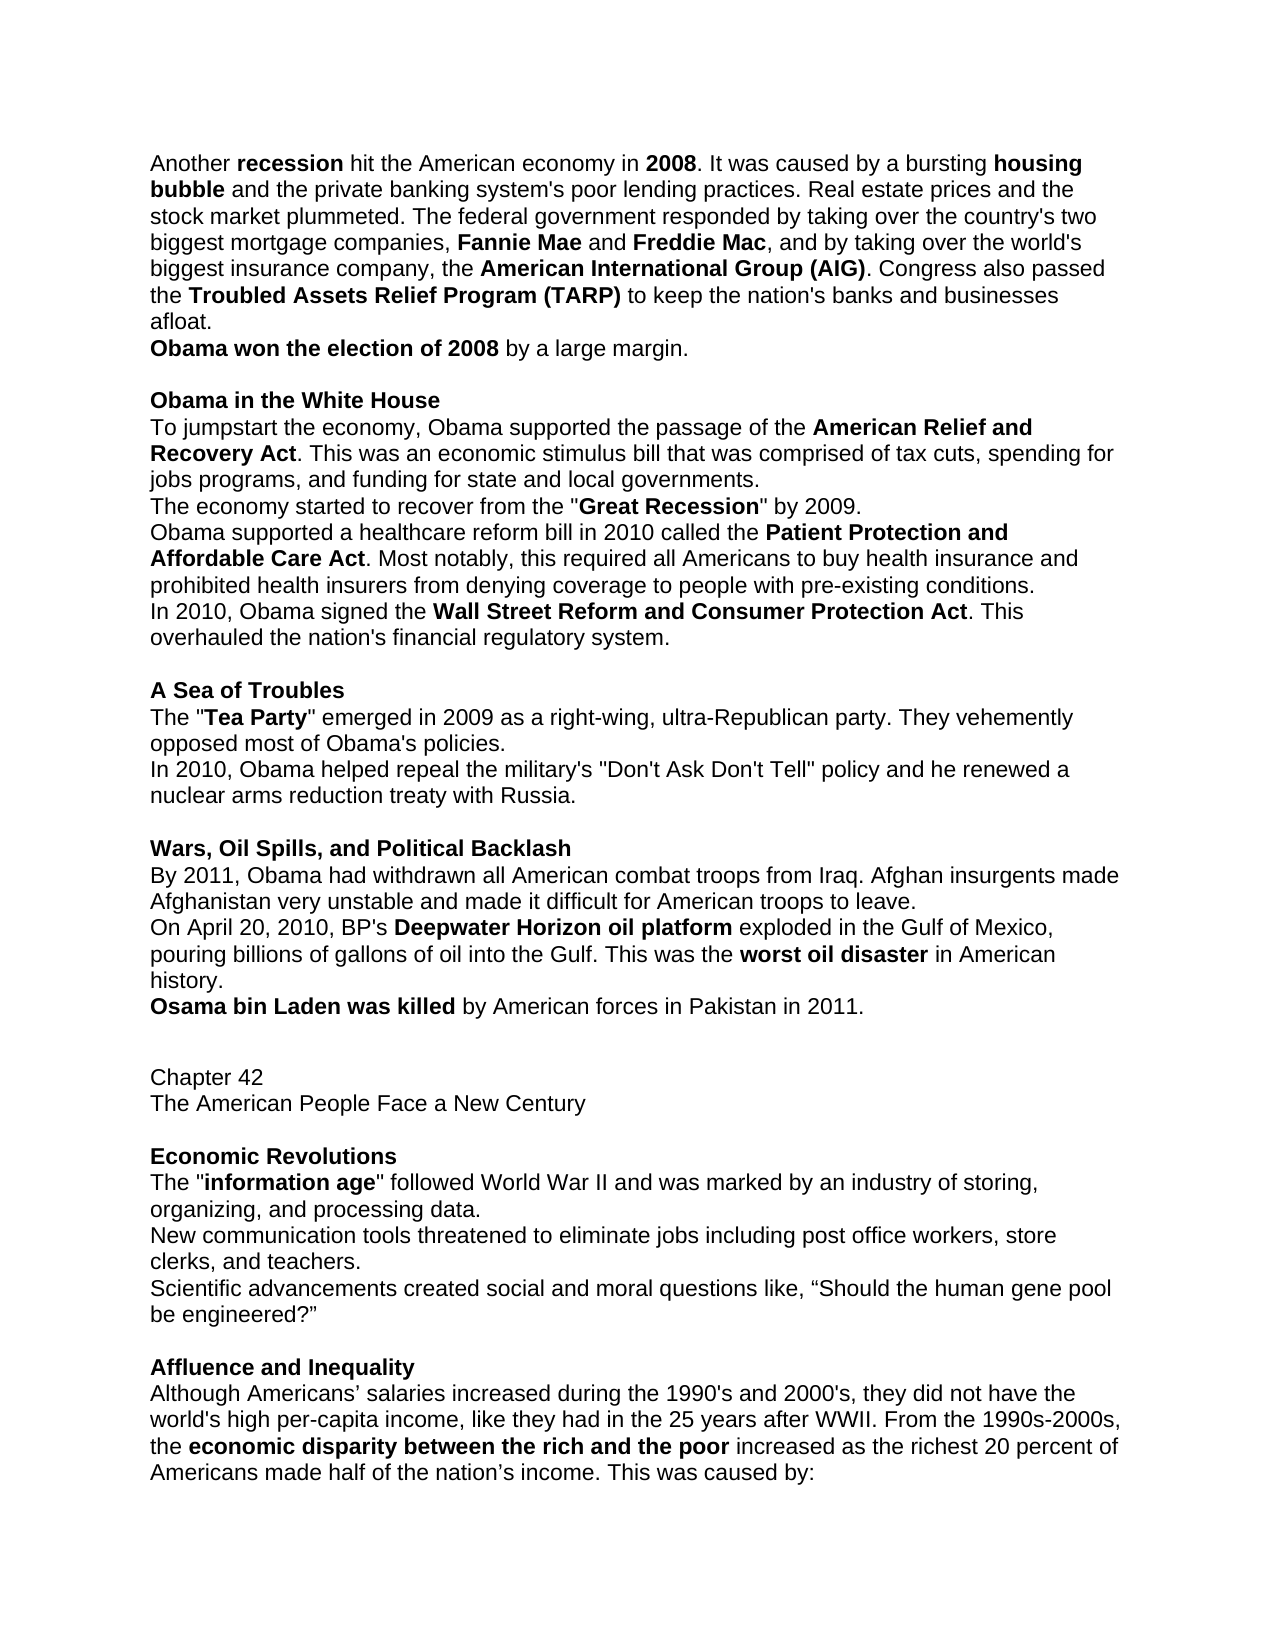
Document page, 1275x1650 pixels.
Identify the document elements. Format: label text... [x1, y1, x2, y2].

text Obama supported a healthcare reform bill in 2010 called the Patient Protection and Affordable Care Act. Most notably, this required all Americans to buy health insurance and prohibited health insurers from denying coverage to people with pre-existing conditions. [150, 519, 1125, 598]
text Osama bin Laden was killed by American forces in Pakistan in 2011. [150, 993, 1125, 1020]
text By 2011, Obama had withdrawn all American combat troops from Iraq. Afghan insurgents made Afghanistan very unstable and made it difficult for American troops to leave. [150, 862, 1125, 914]
text The "Tea Party" emerged in 2009 as a right-wing, ultra-Republican party. They vehemently opposed most of Obama's policies. [150, 703, 1125, 756]
text Another recession hit the American economy in 2008. It was caused by a bursting housing bubble and the private banking system's poor lending practices. Real estate prices and the stock market plummeted. The federal government responded by taking over the country's two biggest mortgage companies, Fannie Mae and Freddie Mac, and by taking over the world's biggest insurance company, the American International Group (AIG). Congress also passed the Troubled Assets Relief Program (TARP) to keep the nation's banks and businesses afloat. [150, 150, 1125, 334]
text A Sea of Troubles [150, 677, 1125, 703]
text New communication tools threatened to eliminate jobs including post office workers, store clerks, and teachers. [150, 1222, 1125, 1274]
text On April 20, 2010, BP's Deepwater Horizon oil platform exploded in the Gulf of Mexico, pouring billions of gallons of oil into the Gulf. This was the worst oil disaster in American history. [150, 914, 1125, 993]
text Economic Revolutions [150, 1143, 1125, 1169]
text The economy started to recover from the "Great Recession" by 2009. [150, 493, 1125, 519]
text Wars, Oil Spills, and Political Backlash [150, 835, 1125, 862]
text To jumpstart the economy, Obama supported the passage of the American Relief and Recovery Act. This was an economic stimulus bill that was comprised of tax cuts, spending for jobs programs, and funding for state and local governments. [150, 413, 1125, 493]
text Scientific advancements created social and moral questions like, “Should the human gene pool be engineered?” [150, 1274, 1125, 1327]
text Affluence and Inequality [150, 1354, 1125, 1380]
text Although Americans’ salaries increased during the 1990's and 2000's, they did not have the world's high per-capita income, like they had in the 25 years after WWII. From the 1990s-2000s, the economic disparity between the rich and the poor increased as the richest 20 percent of Americans made half of the nation’s income. This was caused by: [150, 1380, 1125, 1485]
text In 2010, Obama helped repeal the military's "Don't Ask Don't Tell" policy and he renewed a nuclear arms reduction treaty with Russia. [150, 756, 1125, 809]
text The American People Face a New Century [150, 1090, 1125, 1116]
text Obama in the White House [150, 387, 1125, 413]
text The "information age" followed World War II and was marked by an industry of storing, organizing, and processing data. [150, 1169, 1125, 1222]
text Chapter 42 [150, 1064, 1125, 1090]
text Obama won the election of 2008 by a large margin. [150, 334, 1125, 361]
text In 2010, Obama signed the Wall Street Reform and Consumer Protection Act. This overhauled the nation's financial regulatory system. [150, 598, 1125, 651]
